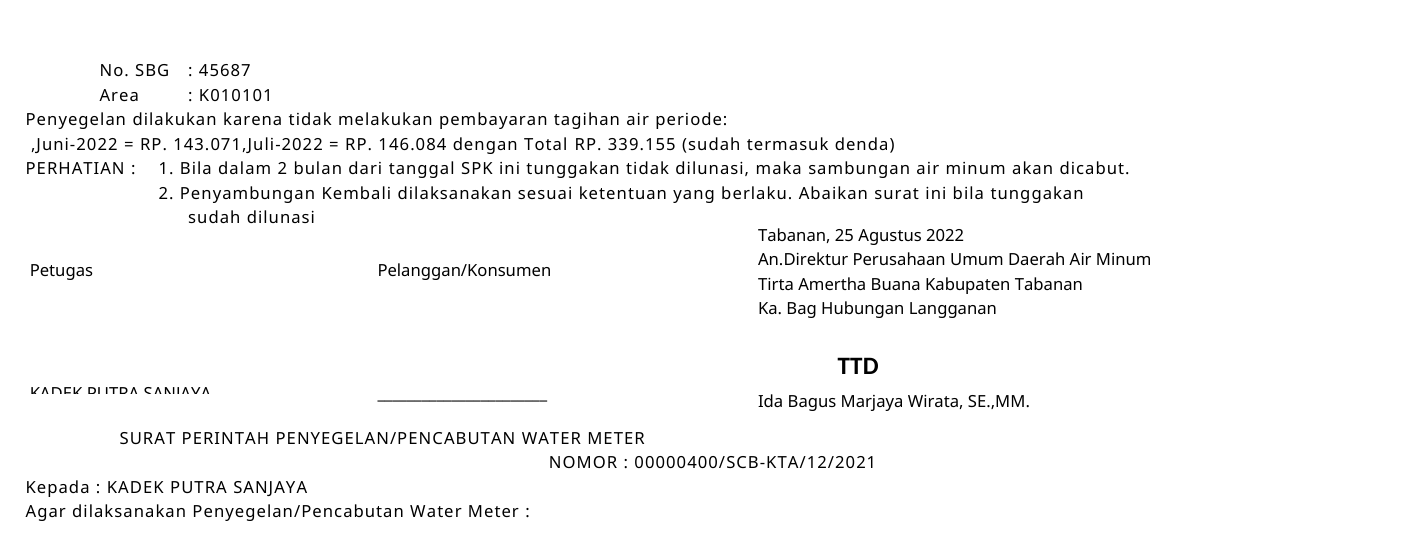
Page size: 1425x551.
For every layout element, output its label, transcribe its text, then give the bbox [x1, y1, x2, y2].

text No. SBG : 45687 [25, 59, 1399, 82]
text Penyegelan dilakukan karena tidak melakukan pembayaran tagihan air periode: [25, 108, 1399, 131]
text NOMOR : 00000400/SCB-KTA/12/2021 [25, 451, 1399, 473]
text sudah dilunasi [25, 206, 1399, 229]
text SURAT PERINTAH PENYEGELAN/PENCABUTAN WATER METER [25, 426, 1399, 449]
text Area : K010101 [25, 83, 1399, 106]
text ,Juni-2022 = RP. 143.071,Juli-2022 = RP. 146.084 dengan Total RP. 339.155 (sudah termasuk denda) [25, 132, 1399, 155]
text Kepada : KADEK PUTRA SANJAYA [25, 475, 1399, 498]
text Agar dilaksanakan Penyegelan/Pencabutan Water Meter : [25, 500, 1399, 522]
text PERHATIAN : 1. Bila dalam 2 bulan dari tanggal SPK ini tunggakan tidak dilunasi, maka sambungan air minum akan dicabut. [25, 157, 1399, 180]
text 2. Penyambungan Kembali dilaksanakan sesuai ketentuan yang berlaku. Abaikan surat ini bila tunggakan [25, 181, 1399, 204]
